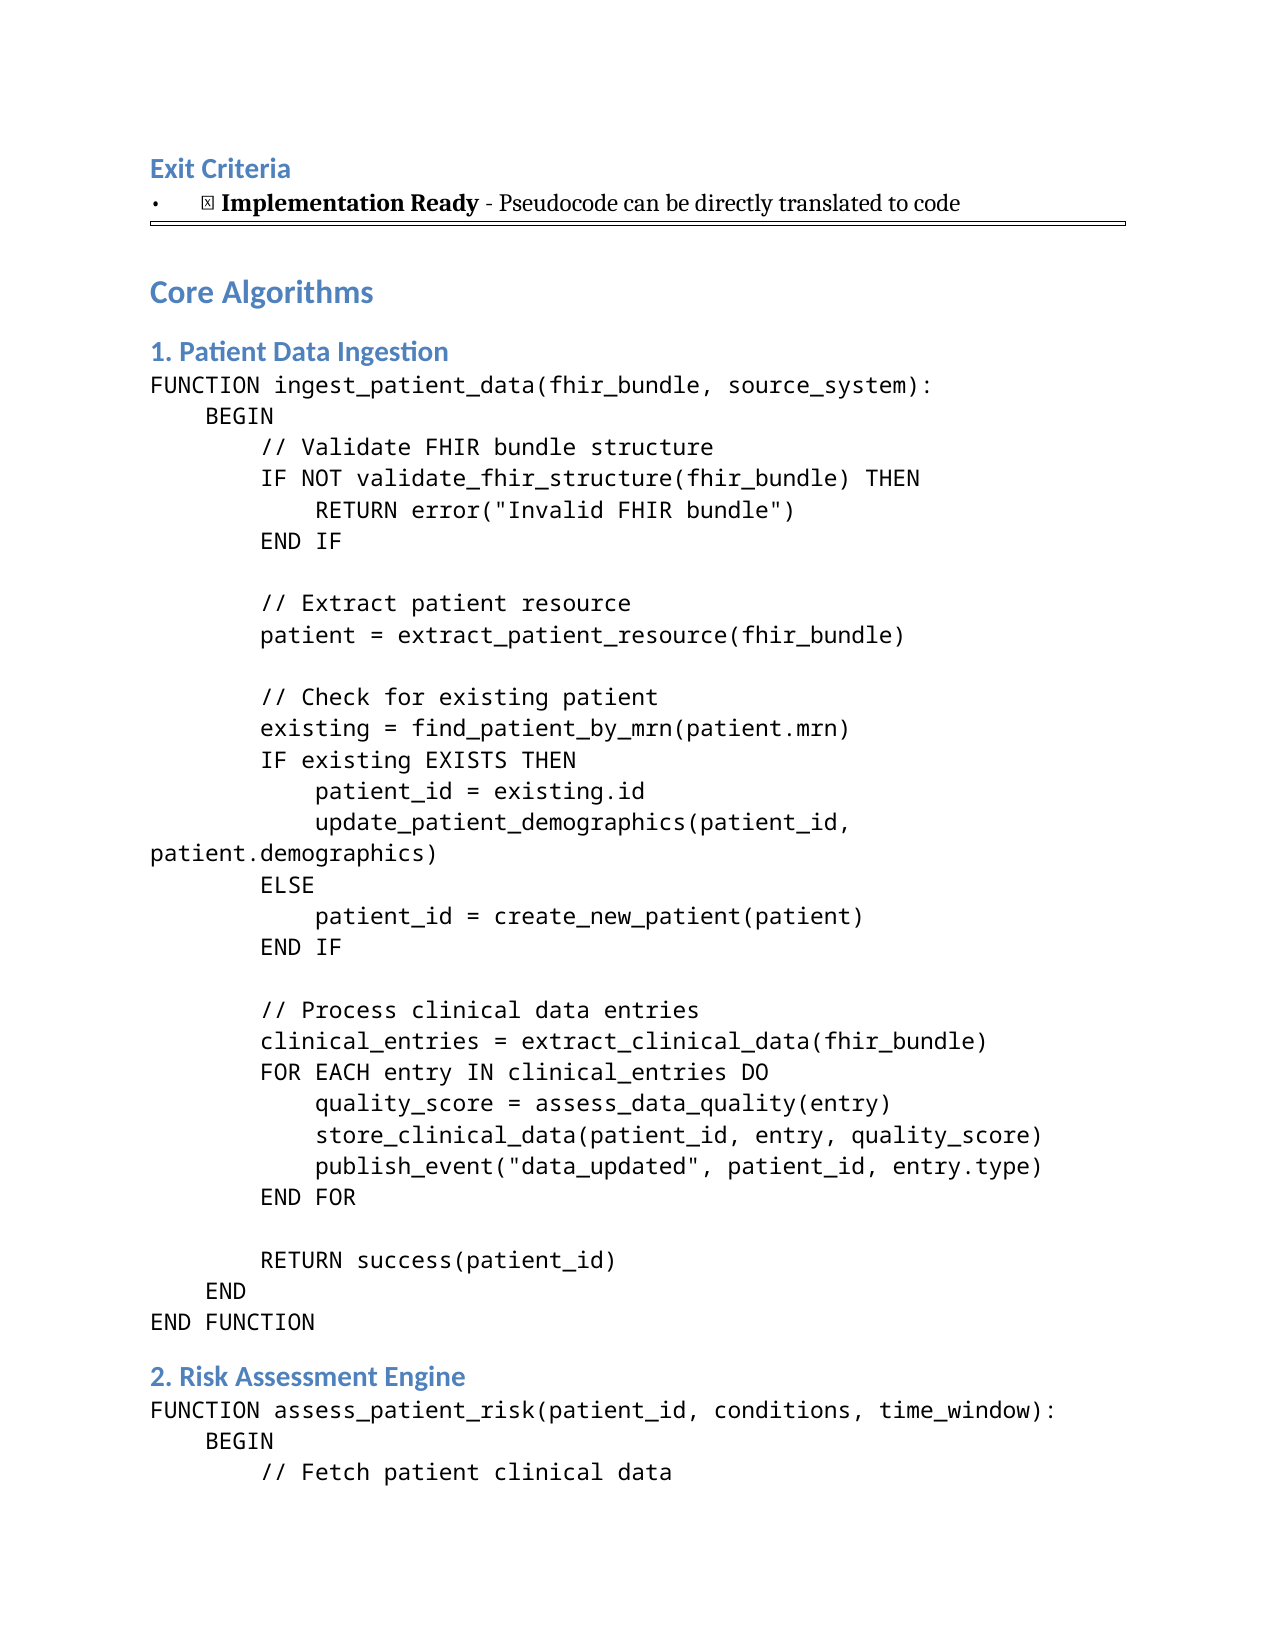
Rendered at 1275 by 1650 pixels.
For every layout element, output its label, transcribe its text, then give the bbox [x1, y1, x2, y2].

subtitle Core Algorithms [150, 271, 1125, 312]
text FUNCTION ingest_patient_data(fhir_bundle, source_system): BEGIN // Validate FHIR bundle structure IF NOT validate_fhir_structure(fhir_bundle) THEN RETURN error("Invalid FHIR bundle") END IF // Extract patient resource patient = extract_patient_resource(fhir_bundle) // Check for existing patient existing = find_patient_by_mrn(patient.mrn) IF existing EXISTS THEN patient_id = existing.id update_patient_demographics(patient_id, patient.demographics) ELSE patient_id = create_new_patient(patient) END IF // Process clinical data entries clinical_entries = extract_clinical_data(fhir_bundle) FOR EACH entry IN clinical_entries DO quality_score = assess_data_quality(entry) store_clinical_data(patient_id, entry, quality_score) publish_event("data_updated", patient_id, entry.type) END FOR RETURN success(patient_id) END END FUNCTION [150, 369, 1125, 1337]
subtitle 1. Patient Data Ingestion [150, 333, 1125, 369]
list ✅ Implementation Ready - Pseudocode can be directly translated to code [150, 189, 1125, 218]
subtitle 2. Risk Assessment Engine [150, 1358, 1125, 1394]
subtitle Exit Criteria [150, 150, 1125, 186]
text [150, 1394, 1125, 1488]
